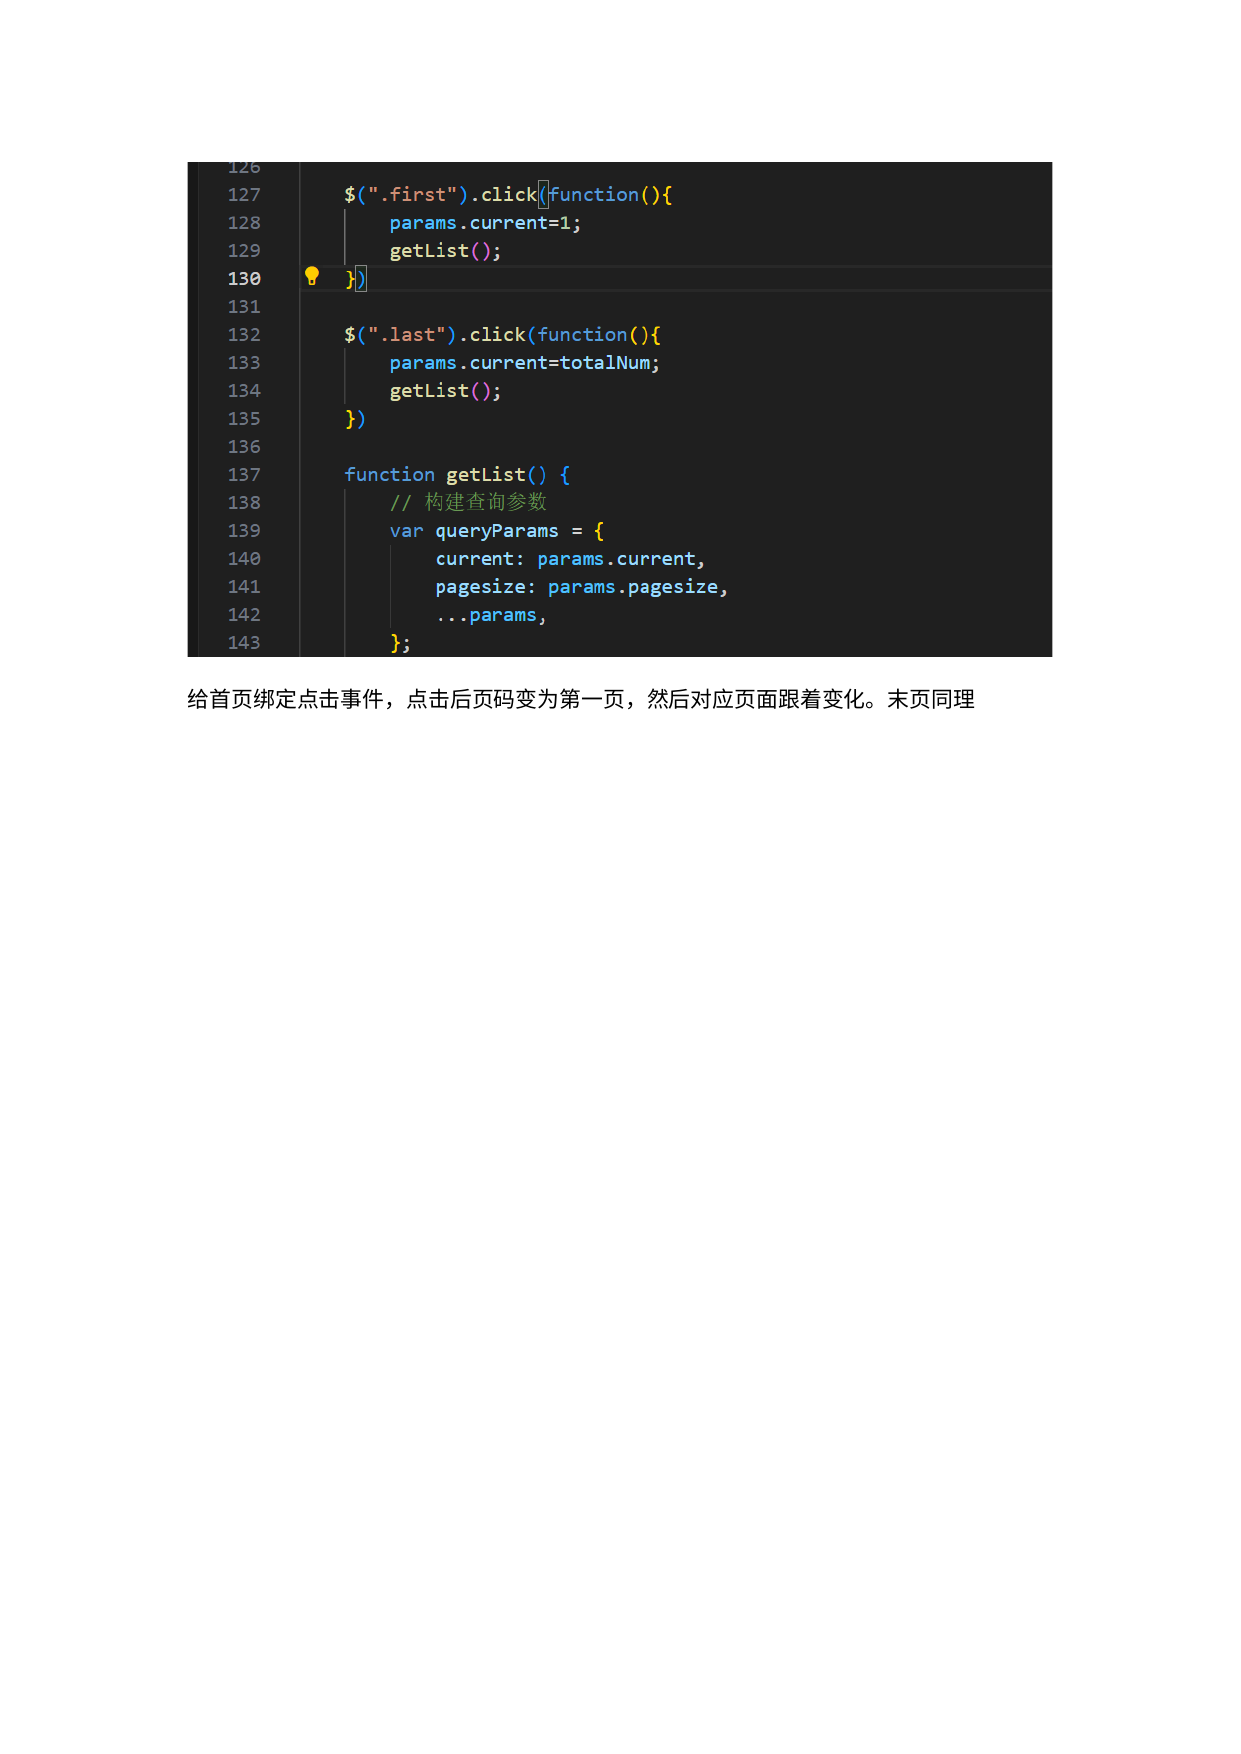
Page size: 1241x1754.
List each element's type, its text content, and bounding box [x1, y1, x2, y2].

text 给首页绑定点击事件，点击后页码变为第一页，然后对应页面跟着变化。末页同理 [187, 682, 1053, 714]
picture [187, 162, 1053, 657]
